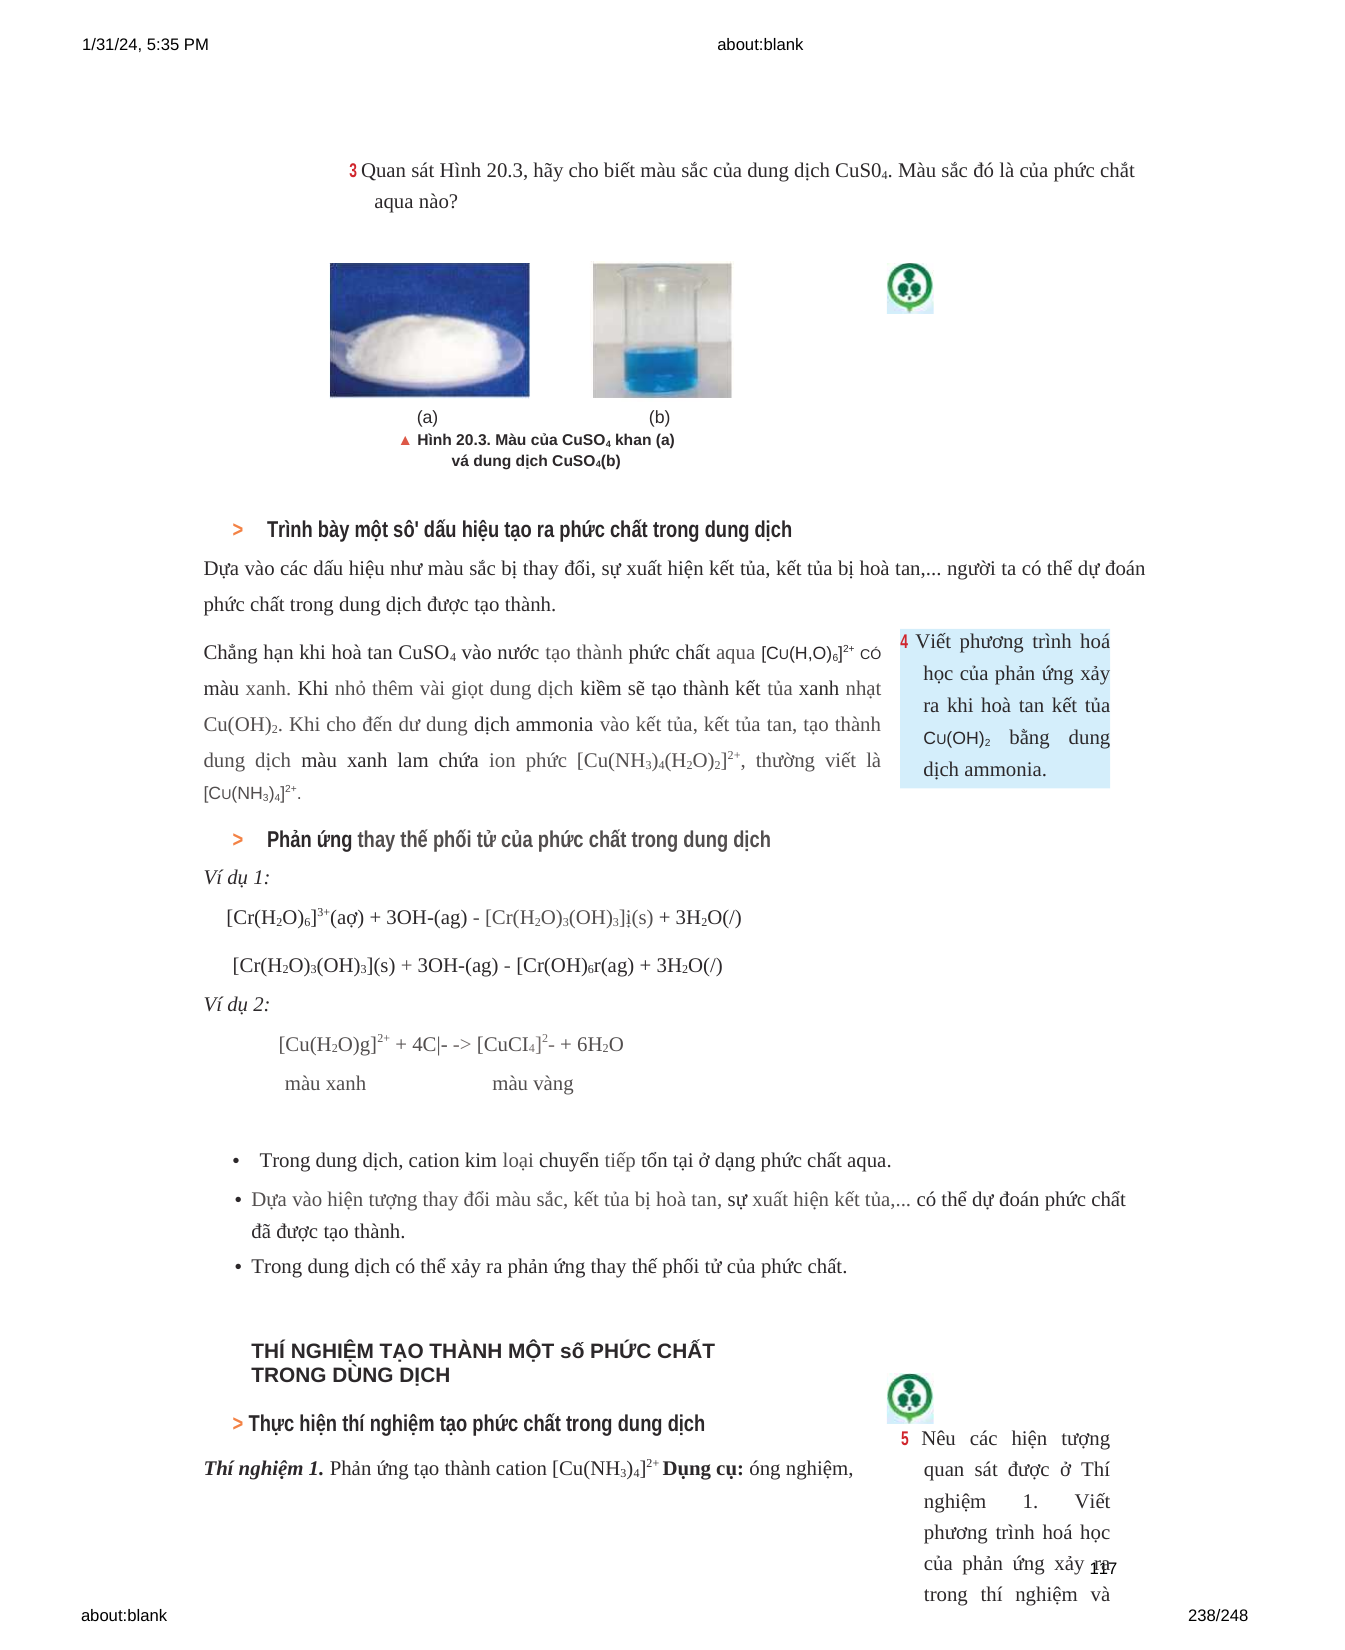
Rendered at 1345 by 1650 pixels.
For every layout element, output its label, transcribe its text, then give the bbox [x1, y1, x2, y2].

text Ví dụ 2: [203, 992, 1148, 1016]
list Trong dung dịch có thể xảy ra phản ứng thay thế phối tử của phức chất. [234, 1254, 1148, 1278]
list Dựa vào hiện tượng thay đổi màu sắc, kết tủa bị hoà tan, sự xuất hiện kết tủa,... có thể dự đoán phức chẩt đã được tạo thành. [234, 1187, 1148, 1243]
text Chẳng hạn khi hoà tan CuSO4 vào nước tạo thành phức chất aqua [Cu(H,O)6]2+ có màu xanh. Khi nhỏ thêm vài giọt dung dịch kiềm sẽ tạo thành kết tủa xanh nhạt Cu(OH)2. Khi cho đến dư dung dịch ammonia vào kết tủa, kết tủa tan, tạo thành dung dịch màu xanh lam chứa ion phức [Cu(NH3)4(H2O)2]2+, thường viết là [Cu(NH3)4]2+. [203, 640, 1148, 803]
list Trình bày một sô' dấu hiệu tạo ra phức chất trong dung dịch [203, 243, 1148, 542]
list Phản ứng thay thế phối tử của phức chất trong dung dịch [203, 826, 1148, 852]
text [Cu(H2O)g]2+ + 4C|- -> [CuCI4]2- + 6H2O [203, 1031, 1148, 1056]
text [Cr(H2O)3(OH)3](s) + 3OH-(ag) - [Cr(OH)6r(ag) + 3H2O(/) [203, 952, 1148, 977]
picture [886, 263, 934, 314]
text màu xanh màu vàng [203, 1071, 1148, 1095]
text 3 Quan sát Hình 20.3, hãy cho biết màu sắc của dung dịch CuS04. Màu sắc đó là của phức chắt aqua nào? [349, 158, 1148, 213]
text Ví dụ 1: [203, 865, 1148, 889]
text Dựa vào các dấu hiệu như màu sắc bị thay đổi, sự xuất hiện kết tủa, kết tủa bị hoà tan,... người ta có thể dự đoán phức chất trong dung dịch được tạo thành. [203, 556, 1148, 616]
text TRONG DÙNG DỊCH [203, 1363, 1148, 1387]
text [Cr(H2O)6]3+(aợ) + 3OH-(ag) - [Cr(H2O)3(OH)3]ị(s) + 3H2O(/) [203, 905, 1148, 929]
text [203, 1456, 1148, 1480]
text THÍ NGHIỆM TẠO THÀNH MỘT số PHỨC CHẤT [203, 1339, 1148, 1363]
picture [329, 263, 531, 399]
picture [589, 261, 736, 402]
text > Thực hiện thí nghiệm tạo phức chất trong dung dịch [203, 1410, 1148, 1437]
list Trong dung dịch, cation kim loại chuyển tiếp tổn tại ở dạng phức chất aqua. [203, 1148, 1148, 1172]
picture [886, 1373, 934, 1424]
